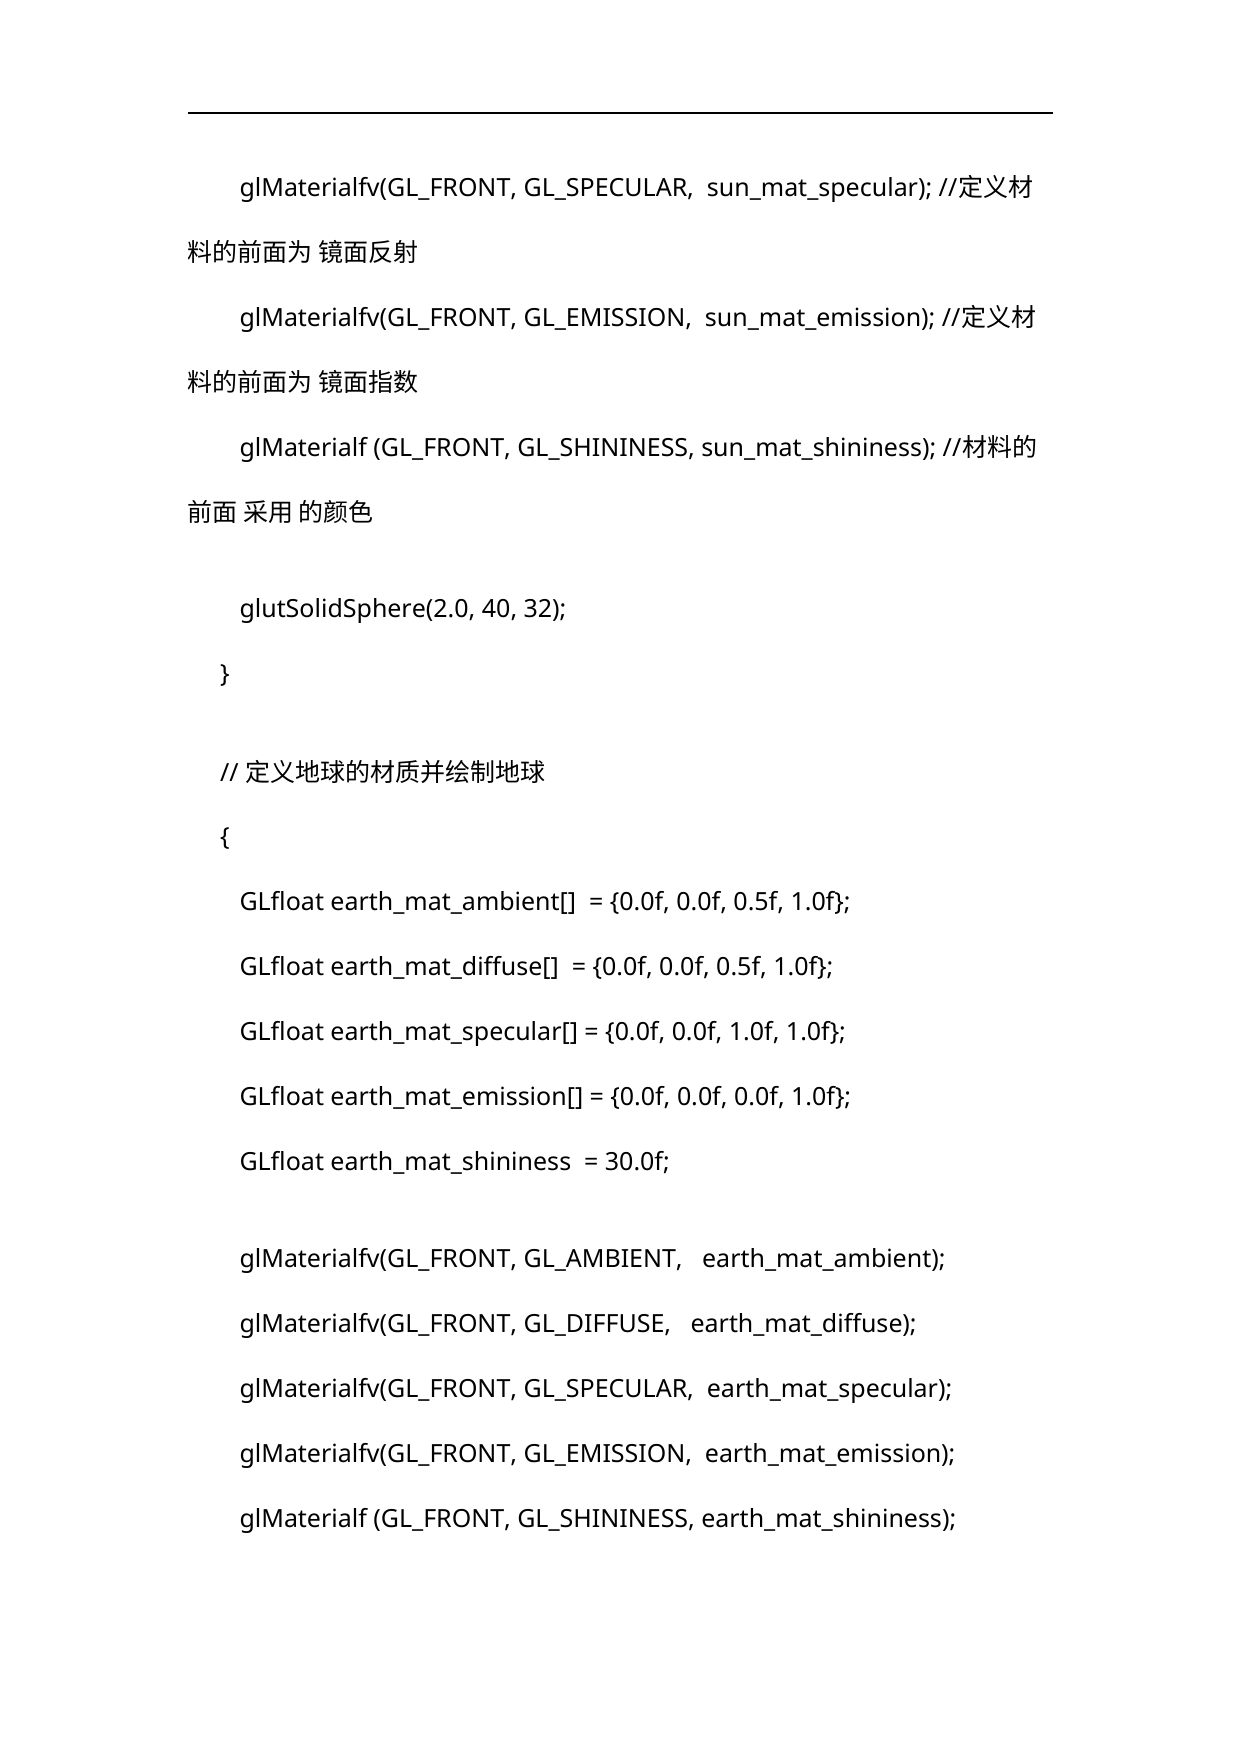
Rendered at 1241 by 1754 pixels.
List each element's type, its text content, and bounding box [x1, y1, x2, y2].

text glMaterialfv(GL_FRONT, GL_EMISSION, sun_mat_emission); //定义材料的前面为 镜面指数 [187, 283, 1053, 413]
text } [187, 640, 1053, 705]
text // 定义地球的材质并绘制地球 [187, 738, 1053, 803]
text GLfloat earth_mat_specular[] = {0.0f, 0.0f, 1.0f, 1.0f}; [187, 998, 1053, 1063]
text { [187, 803, 1053, 868]
text glMaterialfv(GL_FRONT, GL_SPECULAR, sun_mat_specular); //定义材料的前面为 镜面反射 [187, 153, 1053, 283]
text GLfloat earth_mat_diffuse[] = {0.0f, 0.0f, 0.5f, 1.0f}; [187, 933, 1053, 998]
text glMaterialfv(GL_FRONT, GL_DIFFUSE, earth_mat_diffuse); [187, 1290, 1053, 1355]
text glutSolidSphere(2.0, 40, 32); [187, 575, 1053, 640]
text GLfloat earth_mat_shininess = 30.0f; [187, 1128, 1053, 1193]
text glMaterialfv(GL_FRONT, GL_AMBIENT, earth_mat_ambient); [187, 1225, 1053, 1290]
text glMaterialfv(GL_FRONT, GL_SPECULAR, earth_mat_specular); [187, 1355, 1053, 1420]
text GLfloat earth_mat_ambient[] = {0.0f, 0.0f, 0.5f, 1.0f}; [187, 868, 1053, 933]
text glMaterialf (GL_FRONT, GL_SHININESS, sun_mat_shininess); //材料的前面 采用 的颜色 [187, 413, 1053, 543]
text glMaterialfv(GL_FRONT, GL_EMISSION, earth_mat_emission); [187, 1420, 1053, 1485]
text GLfloat earth_mat_emission[] = {0.0f, 0.0f, 0.0f, 1.0f}; [187, 1063, 1053, 1128]
text glMaterialf (GL_FRONT, GL_SHININESS, earth_mat_shininess); [187, 1485, 1053, 1550]
